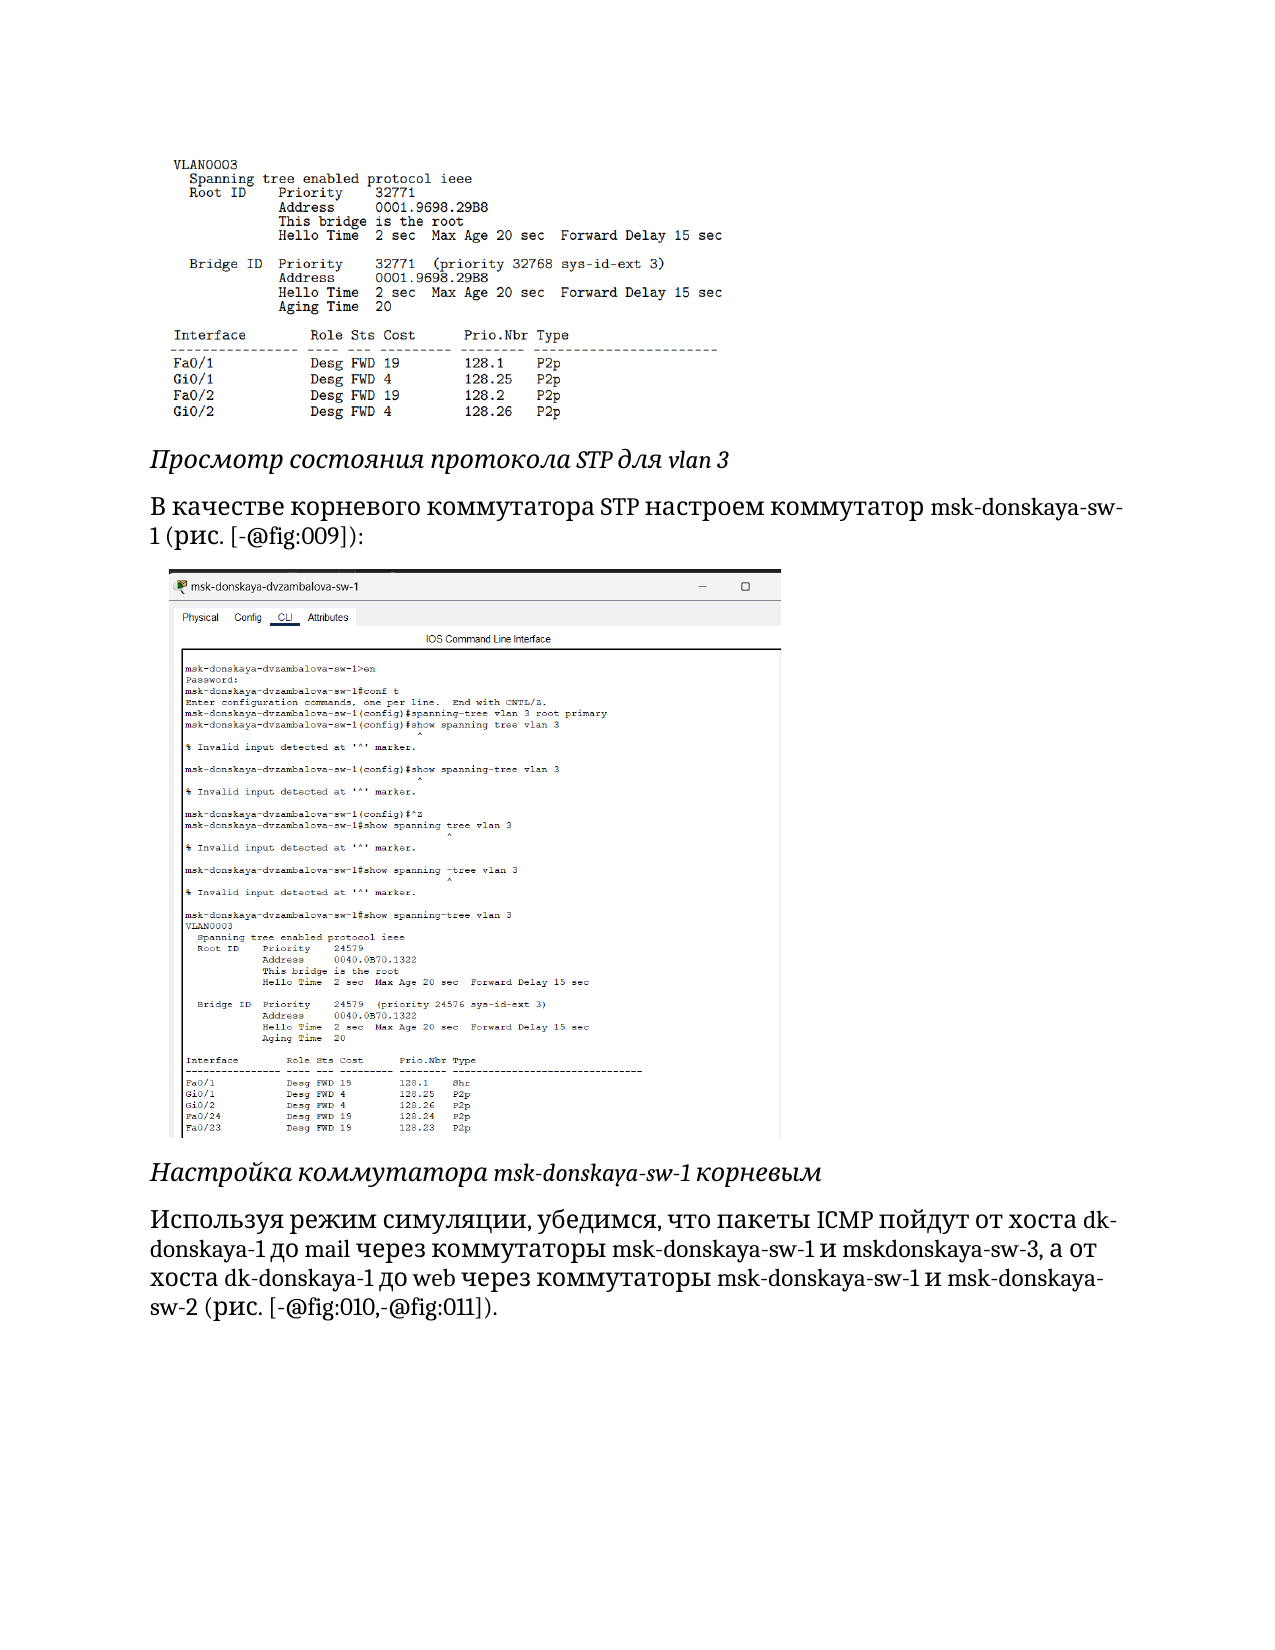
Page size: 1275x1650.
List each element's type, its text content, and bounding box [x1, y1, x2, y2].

text Используя режим симуляции, убедимся, что пакеты ICMP пойдут от хоста dk-donskaya-1 до mail через коммутаторы msk-donskaya-sw-1 и mskdonskaya-sw-3, а от хоста dk-donskaya-1 до web через коммутаторы msk-donskaya-sw-1 и msk-donskaya-sw-2 (рис. [-@fig:010,-@fig:011]). [150, 1206, 1125, 1321]
text Настройка коммутатора msk-donskaya-sw-1 корневым [150, 1159, 1125, 1187]
text Просмотр состояния протокола STP для vlan 3 [150, 446, 1125, 474]
picture [168, 569, 782, 1138]
text В качестве корневого коммутатора STP настроем коммутатор msk-donskaya-sw-1 (рис. [-@fig:009]): [150, 493, 1125, 551]
picture [168, 150, 782, 425]
